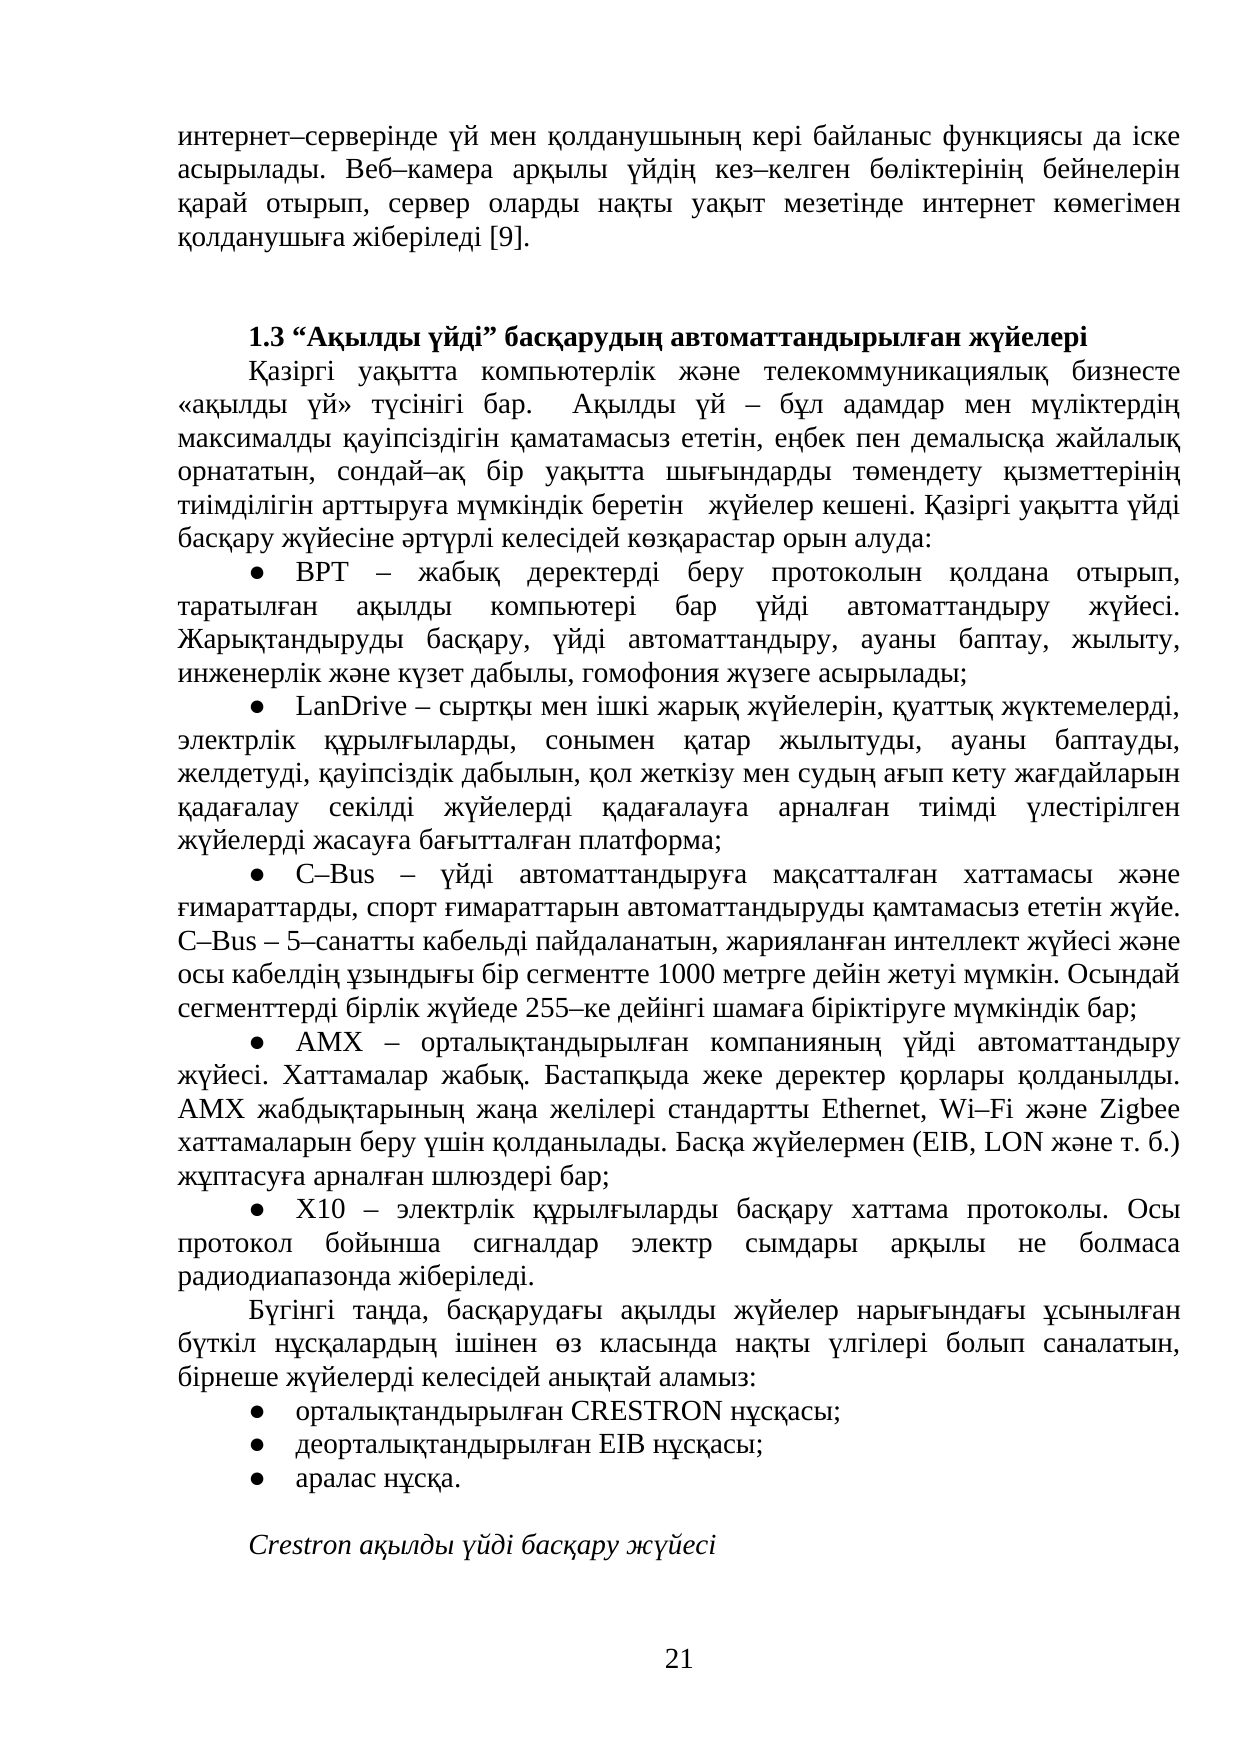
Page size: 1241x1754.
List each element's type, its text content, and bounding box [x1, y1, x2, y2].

text 1.3 “Ақылды үйді” басқарудың автоматтандырылған жүйелері [177, 319, 1181, 353]
list BPT – жабық деректерді беру протоколын қолдана отырып, таратылған ақылды компьютері бар үйді автоматтандыру жүйесі. Жарықтандыруды басқару, үйді автоматтандыру, ауаны баптау, жылыту, инженерлік және күзет дабылы, гомофония жүзеге асырылады; [177, 554, 1181, 688]
text Бүгінгі таңда, басқарудағы ақылды жүйелер нарығындағы ұсынылған бүткіл нұсқалардың ішінен өз класында нақты үлгілері болып саналатын, бірнеше жүйелерді келесідей анықтай аламыз: [177, 1292, 1181, 1393]
list AMX – орталықтандырылған компанияның үйді автоматтандыру жүйесі. Хаттамалар жабық. Бастапқыда жеке деректер қорлары қолданылды. AMX жабдықтарының жаңа желілері стандартты Ethernet, Wi–Fi және Zigbee хаттамаларын беру үшін қолданылады. Басқа жүйелермен (EIB, LON және т. б.) жұптасуға арналған шлюздері бар; [177, 1024, 1181, 1191]
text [177, 118, 1181, 252]
list орталықтандырылған CRESTRON нұсқасы; [177, 1393, 1181, 1426]
text Crestron ақылды үйді басқару жүйесі [177, 1527, 1181, 1560]
list C–Bus – үйді автоматтандыруға мақсатталған хаттамасы және ғимараттарды, спорт ғимараттарын автоматтандыруды қамтамасыз ететін жүйе. C–Bus – 5–санатты кабельді пайдаланатын, жарияланған интеллект жүйесі және осы кабелдің ұзындығы бір сегментте 1000 метрге дейін жетуі мүмкін. Осындай сегменттерді бірлік жүйеде 255–ке дейінгі шамаға біріктіруге мүмкіндік бар; [177, 856, 1181, 1024]
text Қазіргі уақытта компьютерлік және телекоммуникациялық бизнесте «ақылды үй» түсінігі бар. Ақылды үй – бұл адамдар мен мүліктердің максималды қауіпсіздігін қаматамасыз ететін, еңбек пен демалысқа жайлалық орнататын, сондай–ақ бір уақытта шығындарды төмендету қызметтерінің тиімділігін арттыруға мүмкіндік беретін жүйелер кешені. Қазіргі уақытта үйді басқару жүйесіне әртүрлі келесідей көзқарастар орын алуда: [177, 353, 1181, 554]
list аралас нұсқа. [177, 1460, 1181, 1493]
list X10 – электрлік құрылғыларды басқару хаттама протоколы. Осы протокол бойынша сигналдар электр сымдары арқылы не болмаса радиодиапазонда жіберіледі. [177, 1191, 1181, 1292]
list деорталықтандырылған EIB нұсқасы; [177, 1426, 1181, 1460]
list LanDrive – сыртқы мен ішкі жарық жүйелерін, қуаттық жүктемелерді, электрлік құрылғыларды, сонымен қатар жылытуды, ауаны баптауды, желдетуді, қауіпсіздік дабылын, қол жеткізу мен судың ағып кету жағдайларын қадағалау секілді жүйелерді қадағалауға арналған тиімді үлестірілген жүйелерді жасауға бағытталған платформа; [177, 688, 1181, 856]
